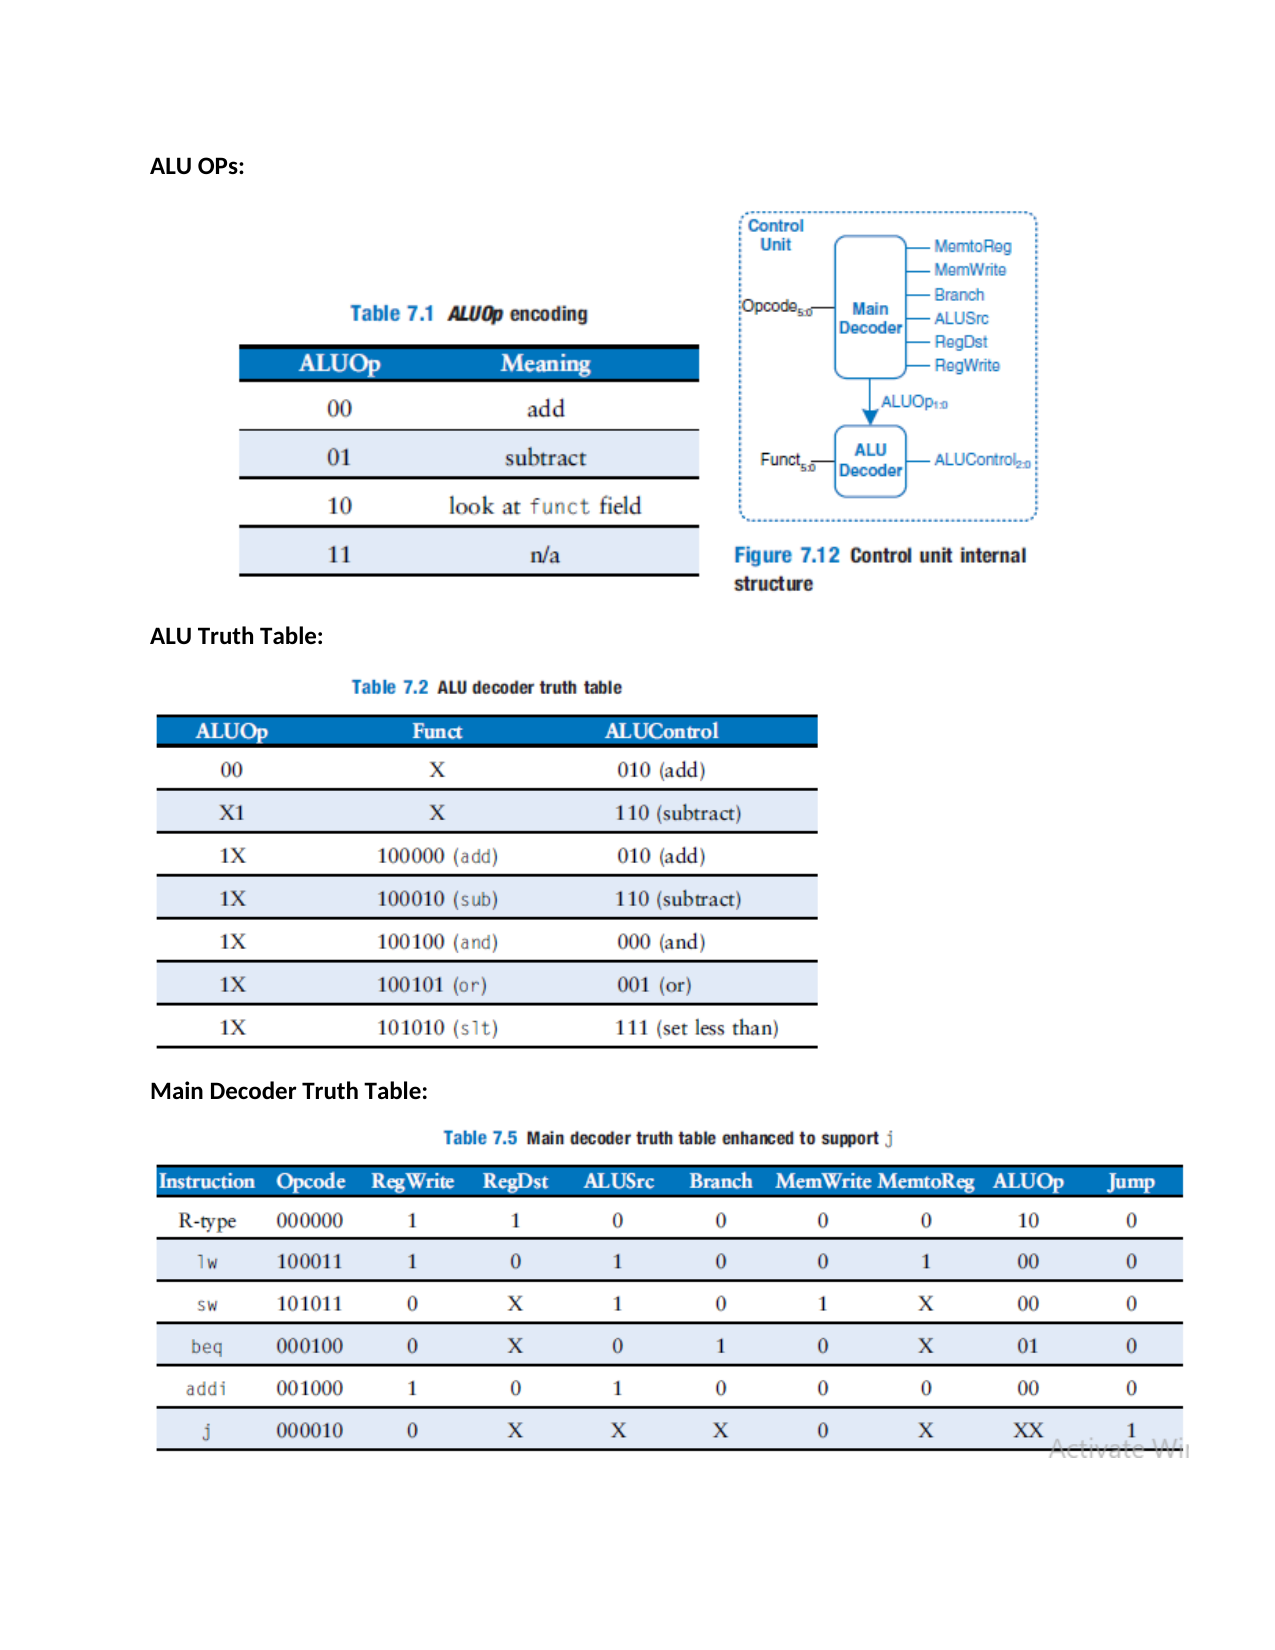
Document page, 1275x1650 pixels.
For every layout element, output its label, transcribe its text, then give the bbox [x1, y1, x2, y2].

picture [216, 199, 1059, 602]
text ALU OPs: [150, 150, 1125, 181]
picture [150, 1124, 1189, 1458]
picture [150, 669, 829, 1057]
text ALU Truth Table: [150, 620, 1125, 651]
text Main Decoder Truth Table: [150, 1075, 1125, 1106]
